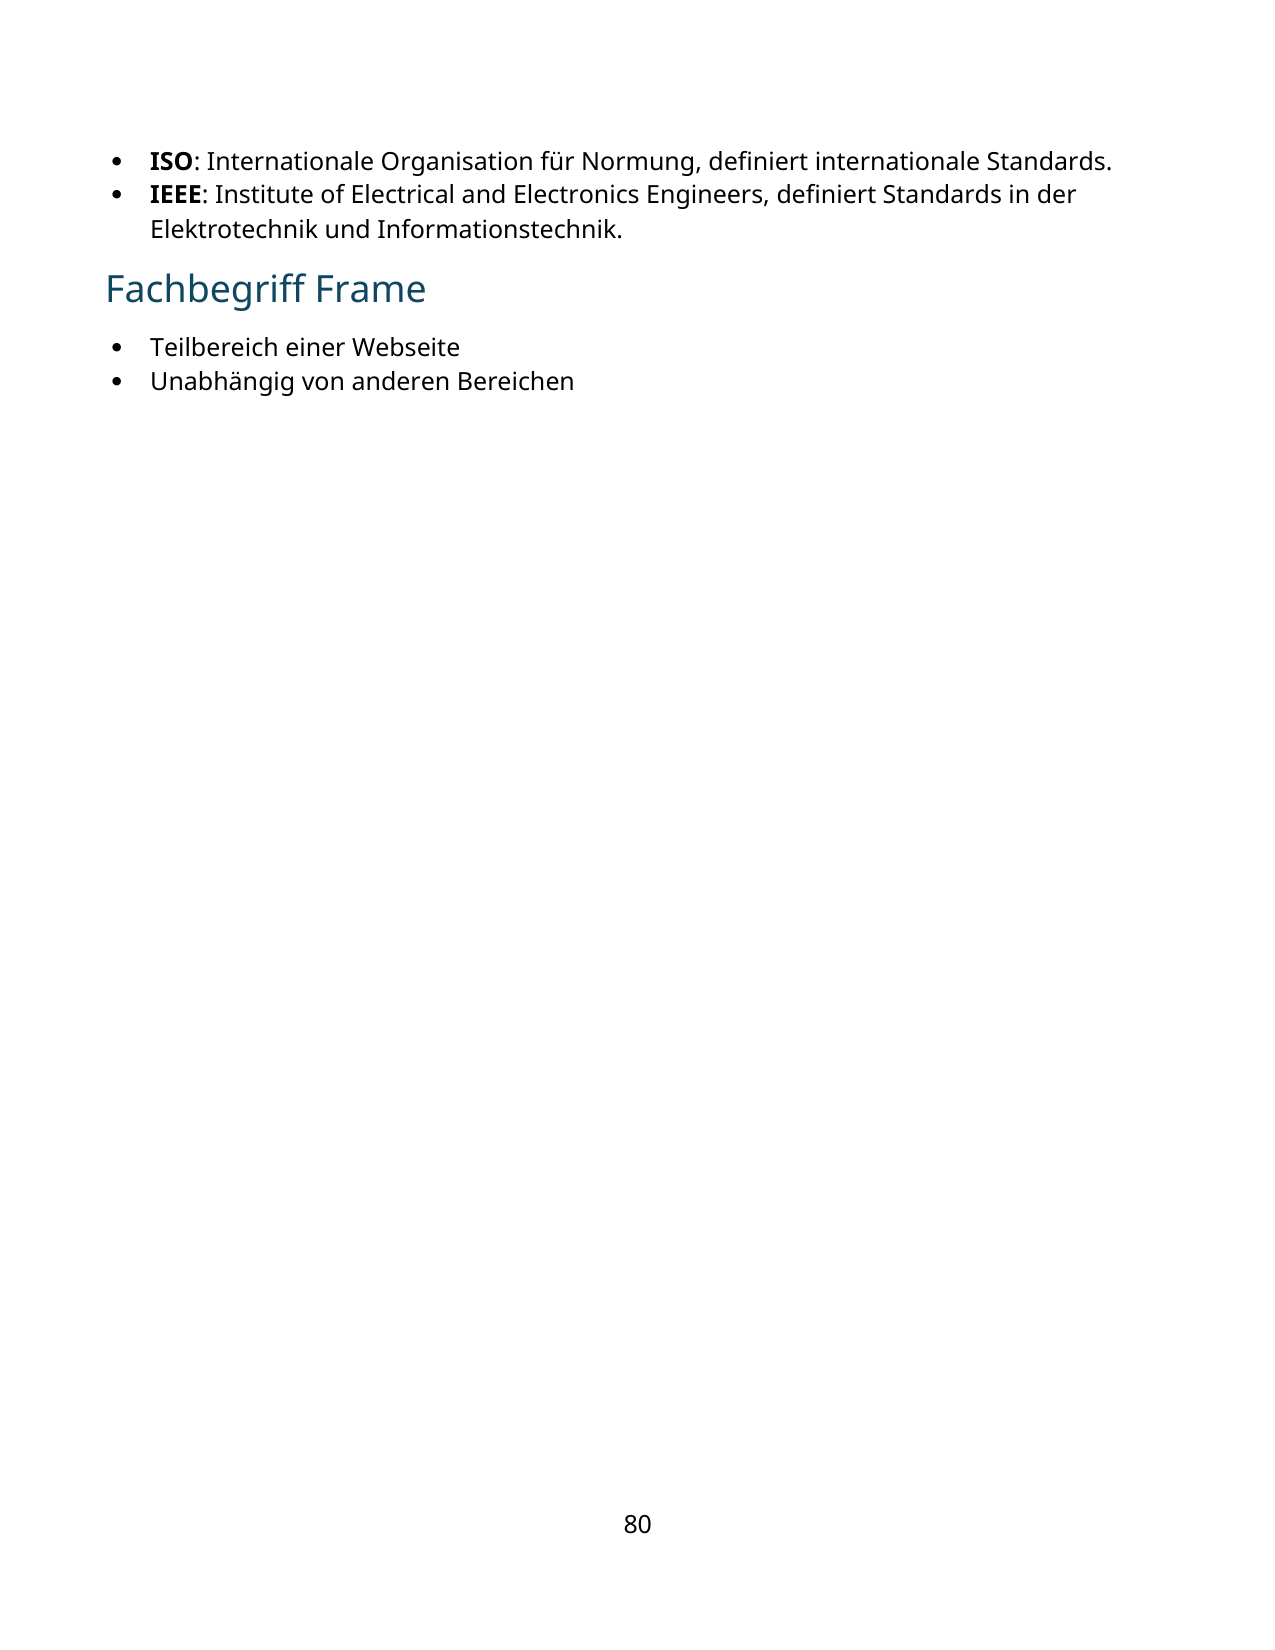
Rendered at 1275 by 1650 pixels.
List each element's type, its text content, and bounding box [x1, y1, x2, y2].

list IEEE: Institute of Electrical and Electronics Engineers, definiert Standards in der Elektrotechnik und Informationstechnik. [112, 177, 1200, 245]
list Teilbereich einer Webseite [112, 329, 1200, 363]
list ISO: Internationale Organisation für Normung, definiert internationale Standards. [112, 143, 1200, 177]
subtitle Fachbegriff Frame [105, 262, 1200, 313]
list Unabhängig von anderen Bereichen [112, 363, 1200, 398]
